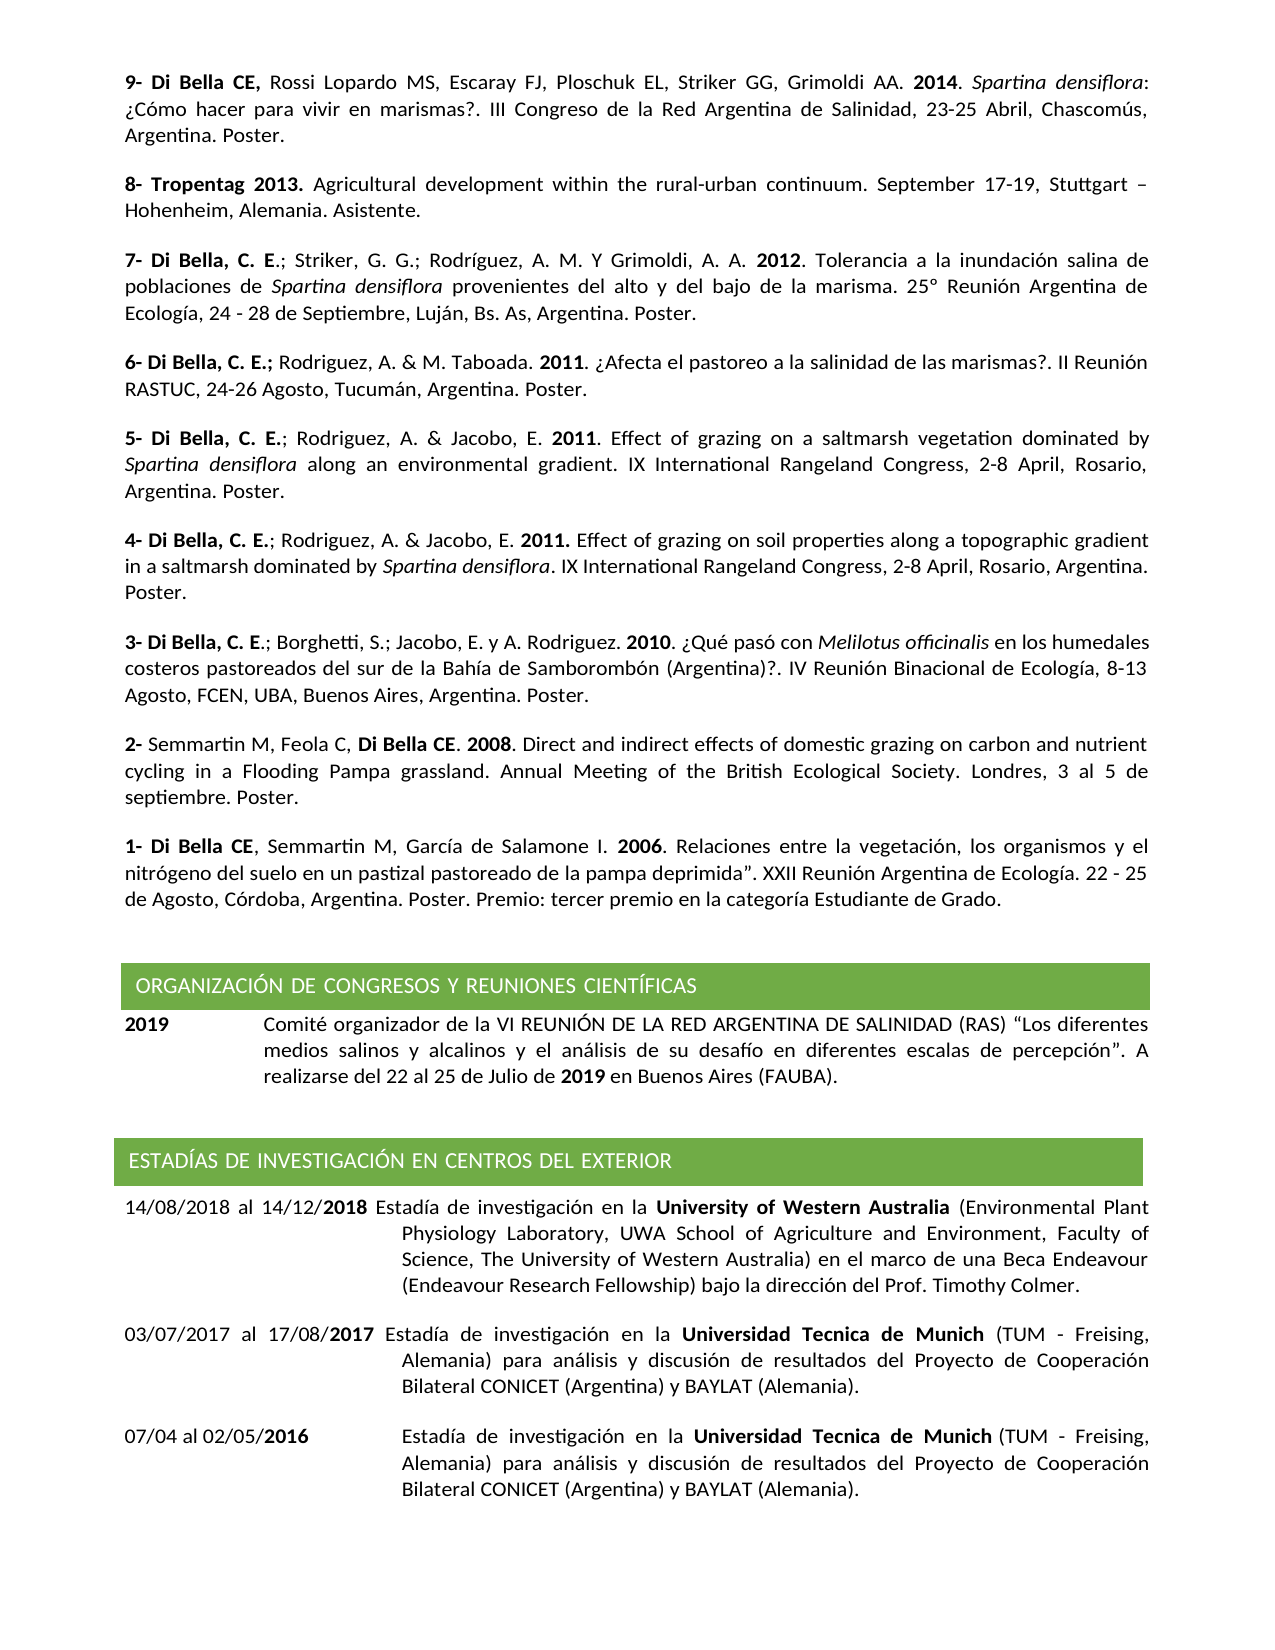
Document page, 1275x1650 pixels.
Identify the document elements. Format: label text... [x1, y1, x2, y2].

text 1- Di Bella CE, Semmartin M, García de Salamone I. 2006. Relaciones entre la vegetación, los organismos y el nitrógeno del suelo en un pastizal pastoreado de la pampa deprimida”. XXII Reunión Argentina de Ecología. 22 - 25 de Agosto, Córdoba, Argentina. Poster. Premio: tercer premio en la categoría Estudiante de Grado. [124, 834, 1149, 911]
text 4- Di Bella, C. E.; Rodriguez, A. & Jacobo, E. 2011. Effect of grazing on soil properties along a topographic gradient in a saltmarsh dominated by Spartina densiflora. IX International Rangeland Congress, 2-8 April, Rosario, Argentina. Poster. [124, 527, 1149, 605]
text 14/08/2018 al 14/12/2018 Estadía de investigación en la University of Western Australia (Environmental Plant Physiology Laboratory, UWA School of Agriculture and Environment, Faculty of Science, The University of Western Australia) en el marco de una Beca Endeavour (Endeavour Research Fellowship) bajo la dirección del Prof. Timothy Colmer. [124, 1143, 1149, 1298]
text 7- Di Bella, C. E.; Striker, G. G.; Rodríguez, A. M. Y Grimoldi, A. A. 2012. Tolerancia a la inundación salina de poblaciones de Spartina densiflora provenientes del alto y del bajo de la marisma. 25º Reunión Argentina de Ecología, 24 - 28 de Septiembre, Luján, Bs. As, Argentina. Poster. [124, 247, 1149, 325]
text 8- Tropentag 2013. Agricultural development within the rural-urban continuum. September 17-19, Stuttgart – Hohenheim, Alemania. Asistente. [124, 171, 1149, 223]
text 2- Semmartin M, Feola C, Di Bella CE. 2008. Direct and indirect effects of domestic grazing on carbon and nutrient cycling in a Flooding Pampa grassland. Annual Meeting of the British Ecological Society. Londres, 3 al 5 de septiembre. Poster. [124, 732, 1149, 809]
text 2019 Comité organizador de la VI REUNIÓN DE LA RED ARGENTINA DE SALINIDAD (RAS) “Los diferentes medios salinos y alcalinos y el análisis de su desafío en diferentes escalas de percepción”. A realizarse del 22 al 25 de Julio de 2019 en Buenos Aires (FAUBA). [124, 961, 1149, 1089]
text 9- Di Bella CE, Rossi Lopardo MS, Escaray FJ, Ploschuk EL, Striker GG, Grimoldi AA. 2014. Spartina densiflora: ¿Cómo hacer para vivir en marismas?. III Congreso de la Red Argentina de Salinidad, 23-25 Abril, Chascomús, Argentina. Poster. [124, 69, 1150, 147]
text 5- Di Bella, C. E.; Rodriguez, A. & Jacobo, E. 2011. Effect of grazing on a saltmarsh vegetation dominated by Spartina densiflora along an environmental gradient. IX International Rangeland Congress, 2-8 April, Rosario, Argentina. Poster. [124, 426, 1149, 503]
text 3- Di Bella, C. E.; Borghetti, S.; Jacobo, E. y A. Rodriguez. 2010. ¿Qué pasó con Melilotus officinalis en los humedales costeros pastoreados del sur de la Bahía de Samborombón (Argentina)?. IV Reunión Binacional de Ecología, 8-13 Agosto, FCEN, UBA, Buenos Aires, Argentina. Poster. [124, 629, 1149, 707]
text 6- Di Bella, C. E.; Rodriguez, A. & M. Taboada. 2011. ¿Afecta el pastoreo a la salinidad de las marismas?. II Reunión RASTUC, 24-26 Agosto, Tucumán, Argentina. Poster. [124, 349, 1149, 401]
text 03/07/2017 al 17/08/2017 Estadía de investigación en la Universidad Tecnica de Munich (TUM - Freising, Alemania) para análisis y discusión de resultados del Proyecto de Cooperación Bilateral CONICET (Argentina) y BAYLAT (Alemania). [124, 1321, 1149, 1399]
text 07/04 al 02/05/2016 Estadía de investigación en la Universidad Tecnica de Munich (TUM - Freising, Alemania) para análisis y discusión de resultados del Proyecto de Cooperación Bilateral CONICET (Argentina) y BAYLAT (Alemania). [124, 1424, 1149, 1501]
